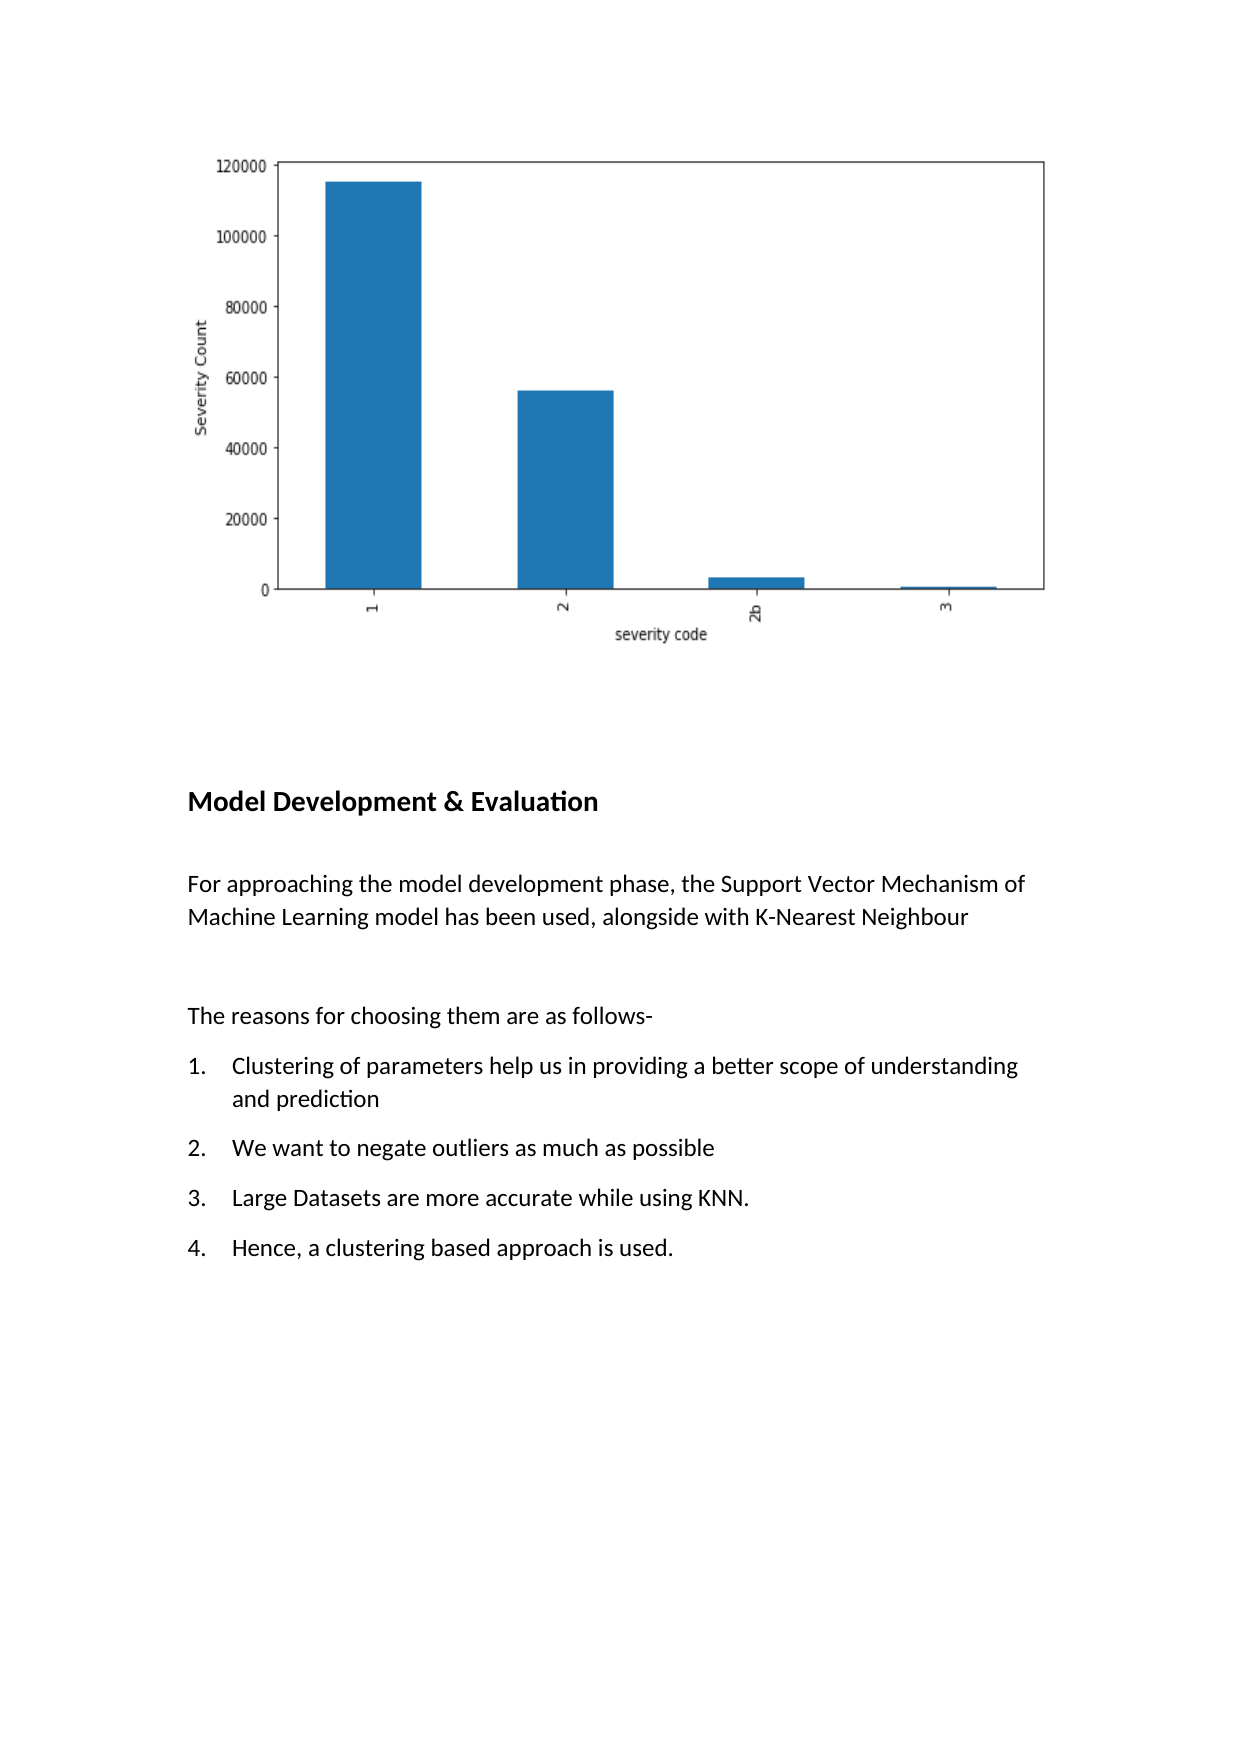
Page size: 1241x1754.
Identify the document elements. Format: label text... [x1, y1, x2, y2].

list We want to negate outliers as much as possible [187, 1132, 1053, 1163]
list Large Datasets are more accurate while using KNN. [187, 1182, 1053, 1213]
text The reasons for choosing them are as follows- [187, 1000, 1053, 1031]
subtitle Model Development & Evaluation [187, 783, 1053, 818]
text For approaching the model development phase, the Support Vector Mechanism of Machine Learning model has been used, alongside with K-Nearest Neighbour [187, 868, 1053, 932]
picture [187, 150, 1053, 653]
list Hence, a clustering based approach is used. [187, 1232, 1053, 1262]
list Clustering of parameters help us in providing a better scope of understanding and prediction [187, 1050, 1053, 1113]
